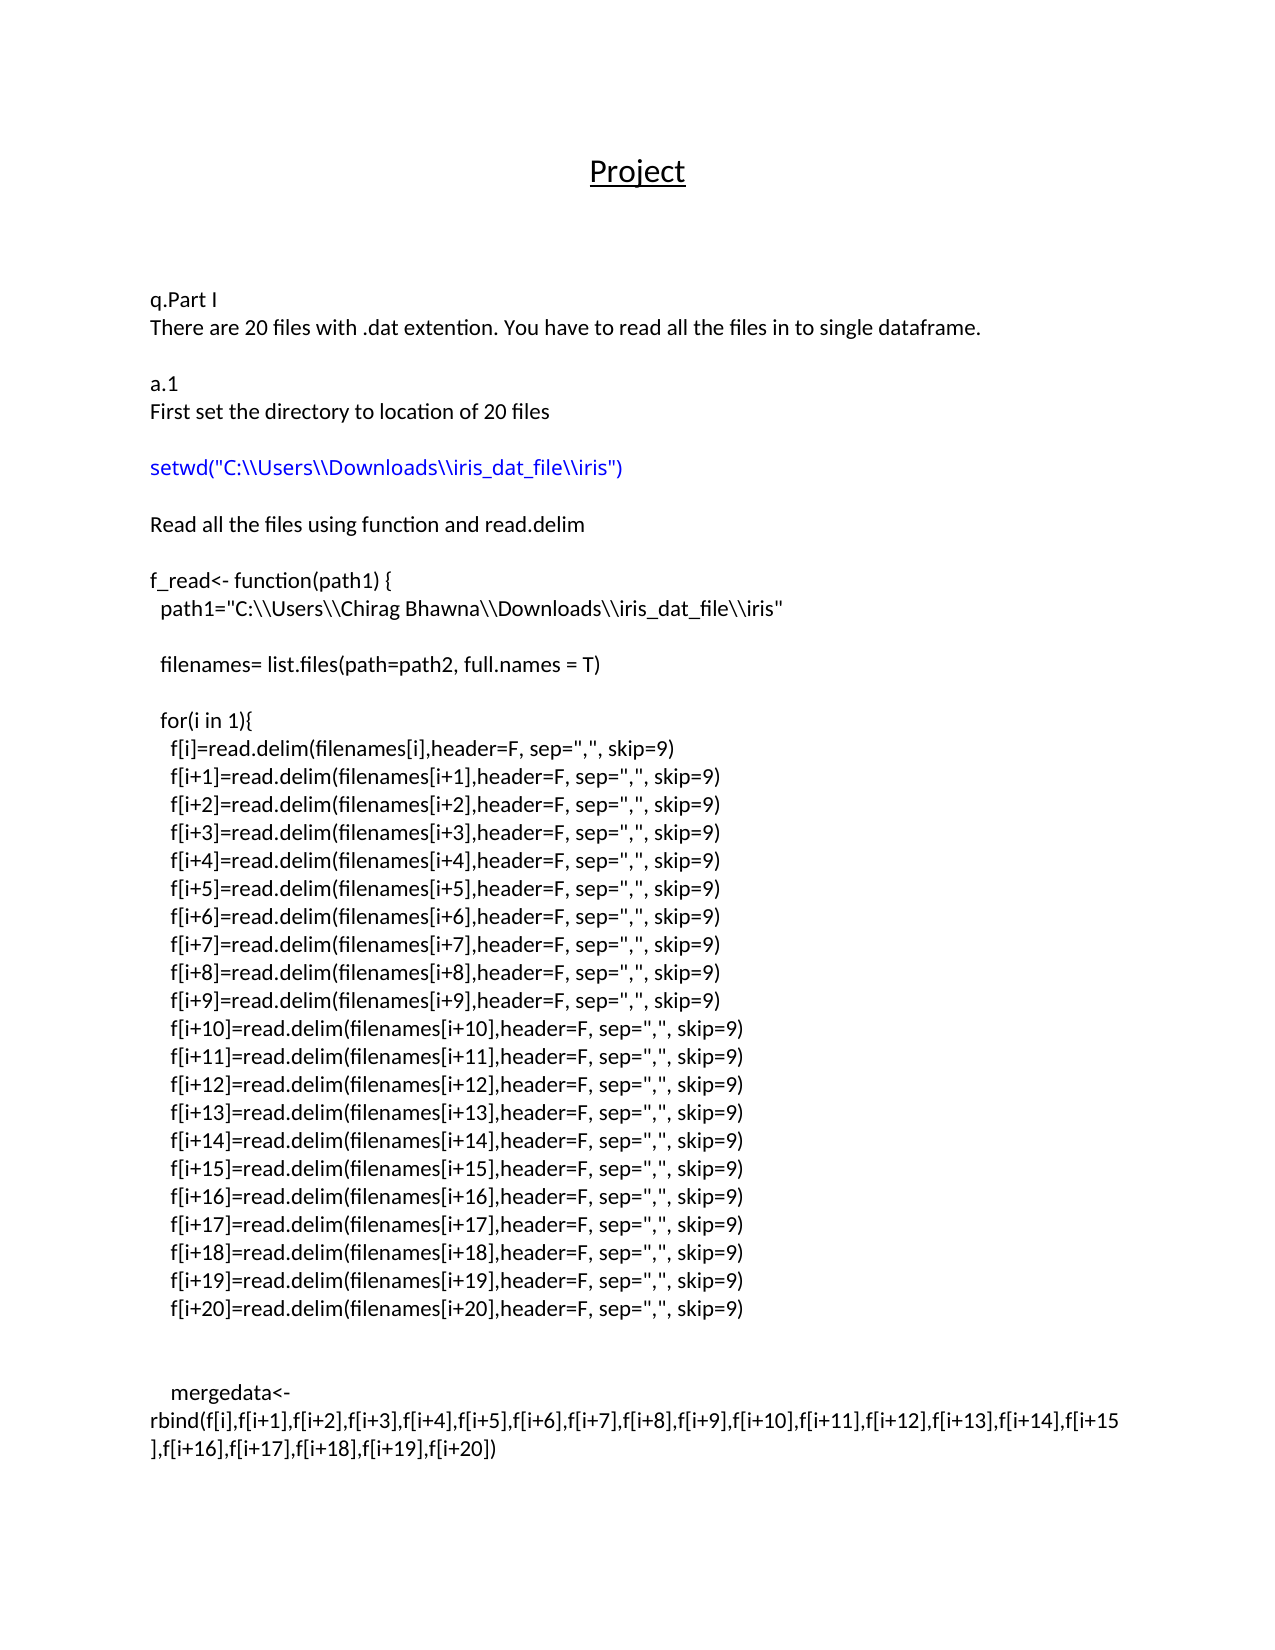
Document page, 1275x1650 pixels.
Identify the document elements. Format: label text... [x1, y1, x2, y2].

text f[i+15]=read.delim(filenames[i+15],header=F, sep=",", skip=9) [150, 1154, 1125, 1182]
text f[i]=read.delim(filenames[i],header=F, sep=",", skip=9) [150, 734, 1125, 762]
text f[i+8]=read.delim(filenames[i+8],header=F, sep=",", skip=9) [150, 958, 1125, 986]
text path1="C:\\Users\\Chirag Bhawna\\Downloads\\iris_dat_file\\iris" [150, 594, 1125, 622]
text f[i+2]=read.delim(filenames[i+2],header=F, sep=",", skip=9) [150, 790, 1125, 818]
text f[i+9]=read.delim(filenames[i+9],header=F, sep=",", skip=9) [150, 986, 1125, 1014]
text q.Part I [150, 285, 1125, 313]
text Project [150, 150, 1125, 191]
text f[i+7]=read.delim(filenames[i+7],header=F, sep=",", skip=9) [150, 930, 1125, 958]
text f[i+10]=read.delim(filenames[i+10],header=F, sep=",", skip=9) [150, 1014, 1125, 1042]
text First set the directory to location of 20 files [150, 397, 1125, 425]
text f[i+5]=read.delim(filenames[i+5],header=F, sep=",", skip=9) [150, 874, 1125, 902]
text f[i+16]=read.delim(filenames[i+16],header=F, sep=",", skip=9) [150, 1182, 1125, 1210]
text f[i+1]=read.delim(filenames[i+1],header=F, sep=",", skip=9) [150, 762, 1125, 790]
text There are 20 files with .dat extention. You have to read all the files in to single dataframe. [150, 313, 1125, 341]
text Read all the files using function and read.delim [150, 510, 1125, 538]
text f[i+11]=read.delim(filenames[i+11],header=F, sep=",", skip=9) [150, 1042, 1125, 1070]
text f[i+3]=read.delim(filenames[i+3],header=F, sep=",", skip=9) [150, 818, 1125, 846]
text a.1 [150, 369, 1125, 397]
text f[i+6]=read.delim(filenames[i+6],header=F, sep=",", skip=9) [150, 902, 1125, 930]
text mergedata<- rbind(f[i],f[i+1],f[i+2],f[i+3],f[i+4],f[i+5],f[i+6],f[i+7],f[i+8],f[i+9],f[i+10],f[i+11],f[i+12],f[i+13],f[i+14],f[i+15],f[i+16],f[i+17],f[i+18],f[i+19],f[i+20]) [150, 1378, 1125, 1462]
text f[i+17]=read.delim(filenames[i+17],header=F, sep=",", skip=9) [150, 1210, 1125, 1238]
text f[i+19]=read.delim(filenames[i+19],header=F, sep=",", skip=9) [150, 1266, 1125, 1294]
text for(i in 1){ [150, 706, 1125, 734]
text f[i+14]=read.delim(filenames[i+14],header=F, sep=",", skip=9) [150, 1126, 1125, 1154]
text f_read<- function(path1) { [150, 566, 1125, 594]
text f[i+20]=read.delim(filenames[i+20],header=F, sep=",", skip=9) [150, 1294, 1125, 1322]
text filenames= list.files(path=path2, full.names = T) [150, 650, 1125, 678]
text f[i+13]=read.delim(filenames[i+13],header=F, sep=",", skip=9) [150, 1098, 1125, 1126]
text f[i+4]=read.delim(filenames[i+4],header=F, sep=",", skip=9) [150, 846, 1125, 874]
text f[i+12]=read.delim(filenames[i+12],header=F, sep=",", skip=9) [150, 1070, 1125, 1098]
text setwd("C:\\Users\\Downloads\\iris_dat_file\\iris") [150, 453, 1125, 482]
text f[i+18]=read.delim(filenames[i+18],header=F, sep=",", skip=9) [150, 1238, 1125, 1266]
